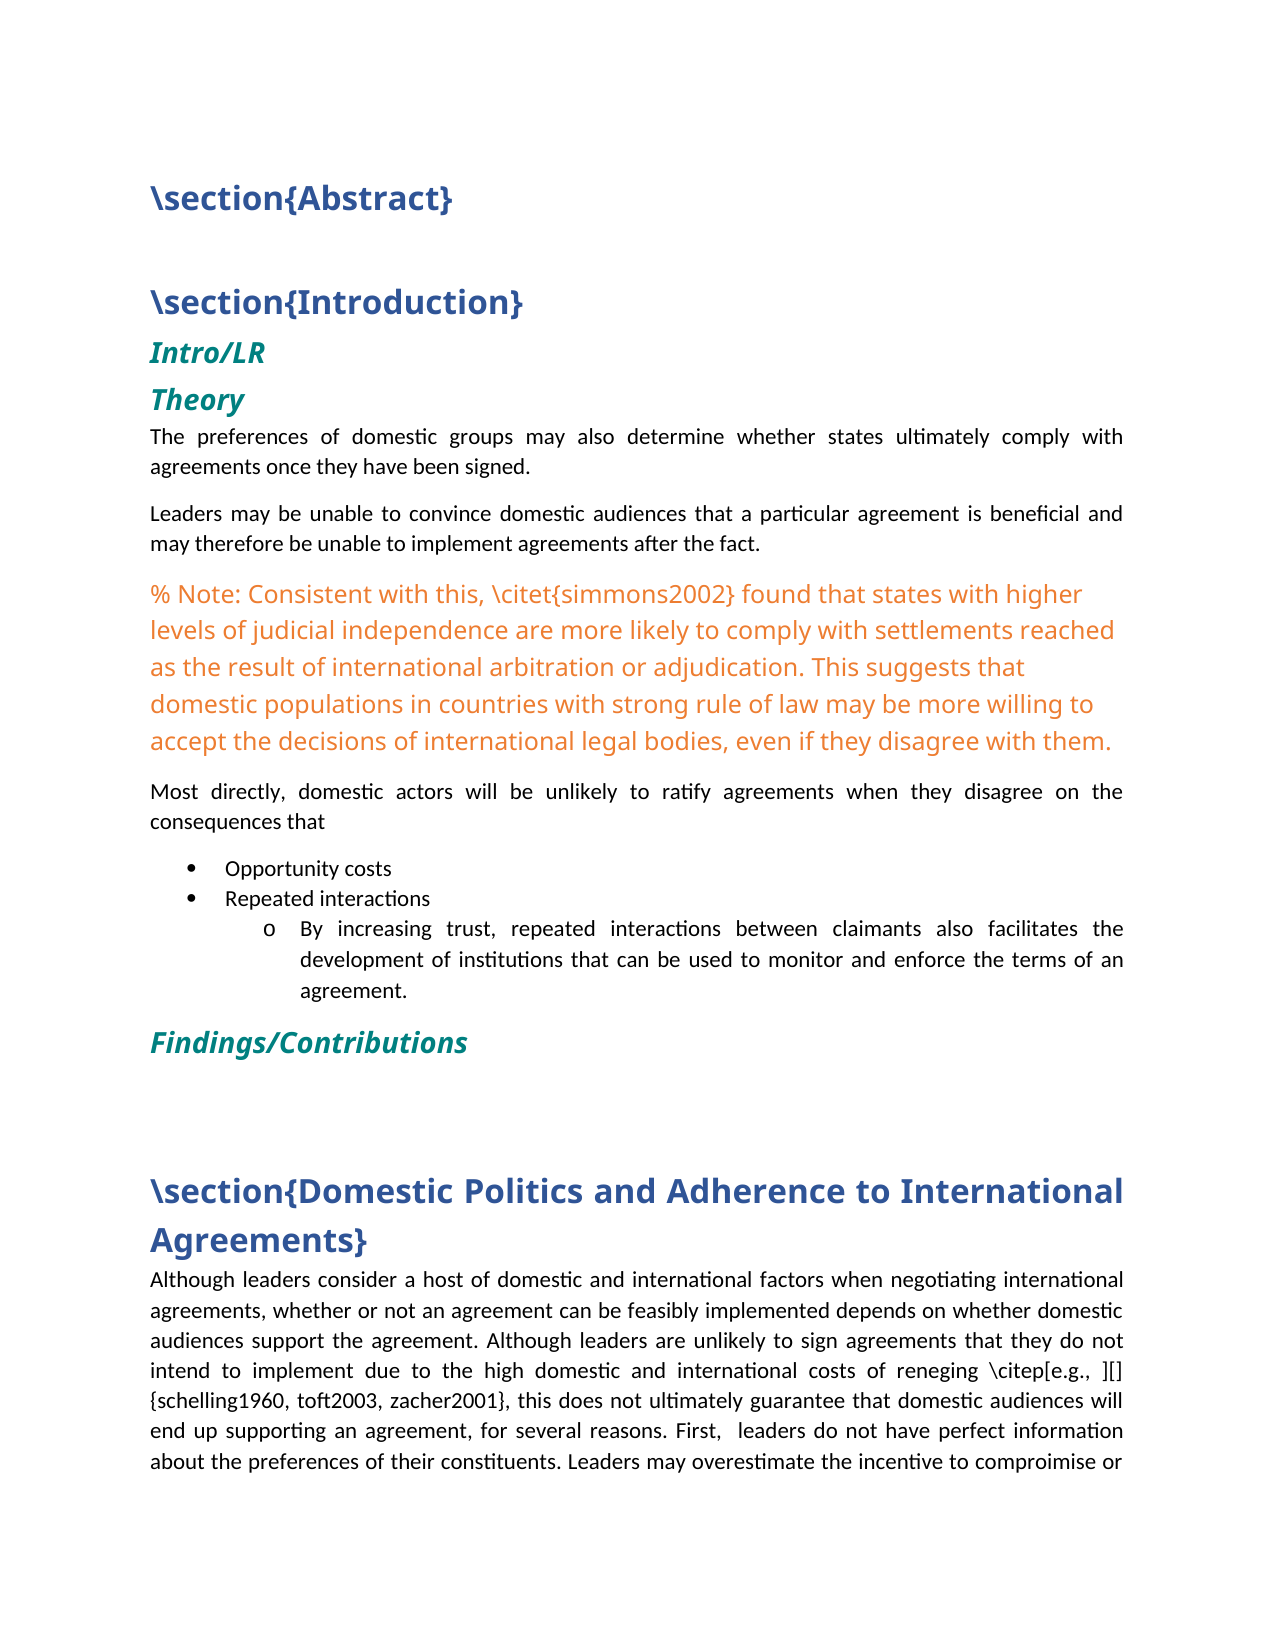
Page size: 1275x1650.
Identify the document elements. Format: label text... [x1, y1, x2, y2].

text The preferences of domestic groups may also determine whether states ultimately comply with agreements once they have been signed. [150, 422, 1125, 480]
list By increasing trust, repeated interactions between claimants also facilitates the development of institutions that can be used to monitor and enforce the terms of an agreement. [262, 914, 1125, 1004]
subtitle Intro/LR [150, 332, 1125, 372]
text Leaders may be unable to convince domestic audiences that a particular agreement is beneficial and may therefore be unable to implement agreements after the fact. [150, 499, 1125, 557]
list Opportunity costs [187, 854, 1125, 882]
text Most directly, domestic actors will be unlikely to ratify agreements when they disagree on the consequences that [150, 777, 1125, 835]
subtitle Findings/Contributions [150, 1023, 1125, 1062]
subtitle \section{Domestic Politics and Adherence to International Agreements} [150, 1168, 1125, 1262]
list Repeated interactions [187, 884, 1125, 912]
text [150, 1266, 1125, 1475]
text % Note: Consistent with this, \citet{simmons2002} found that states with higher levels of judicial independence are more likely to comply with settlements reached as the result of international arbitration or adjudication. This suggests that domestic populations in countries with strong rule of law may be more willing to accept the decisions of international legal bodies, even if they disagree with them. [150, 576, 1125, 757]
subtitle \section{Abstract} [150, 175, 1125, 220]
subtitle Theory [150, 379, 1125, 419]
subtitle \section{Introduction} [150, 279, 1125, 324]
